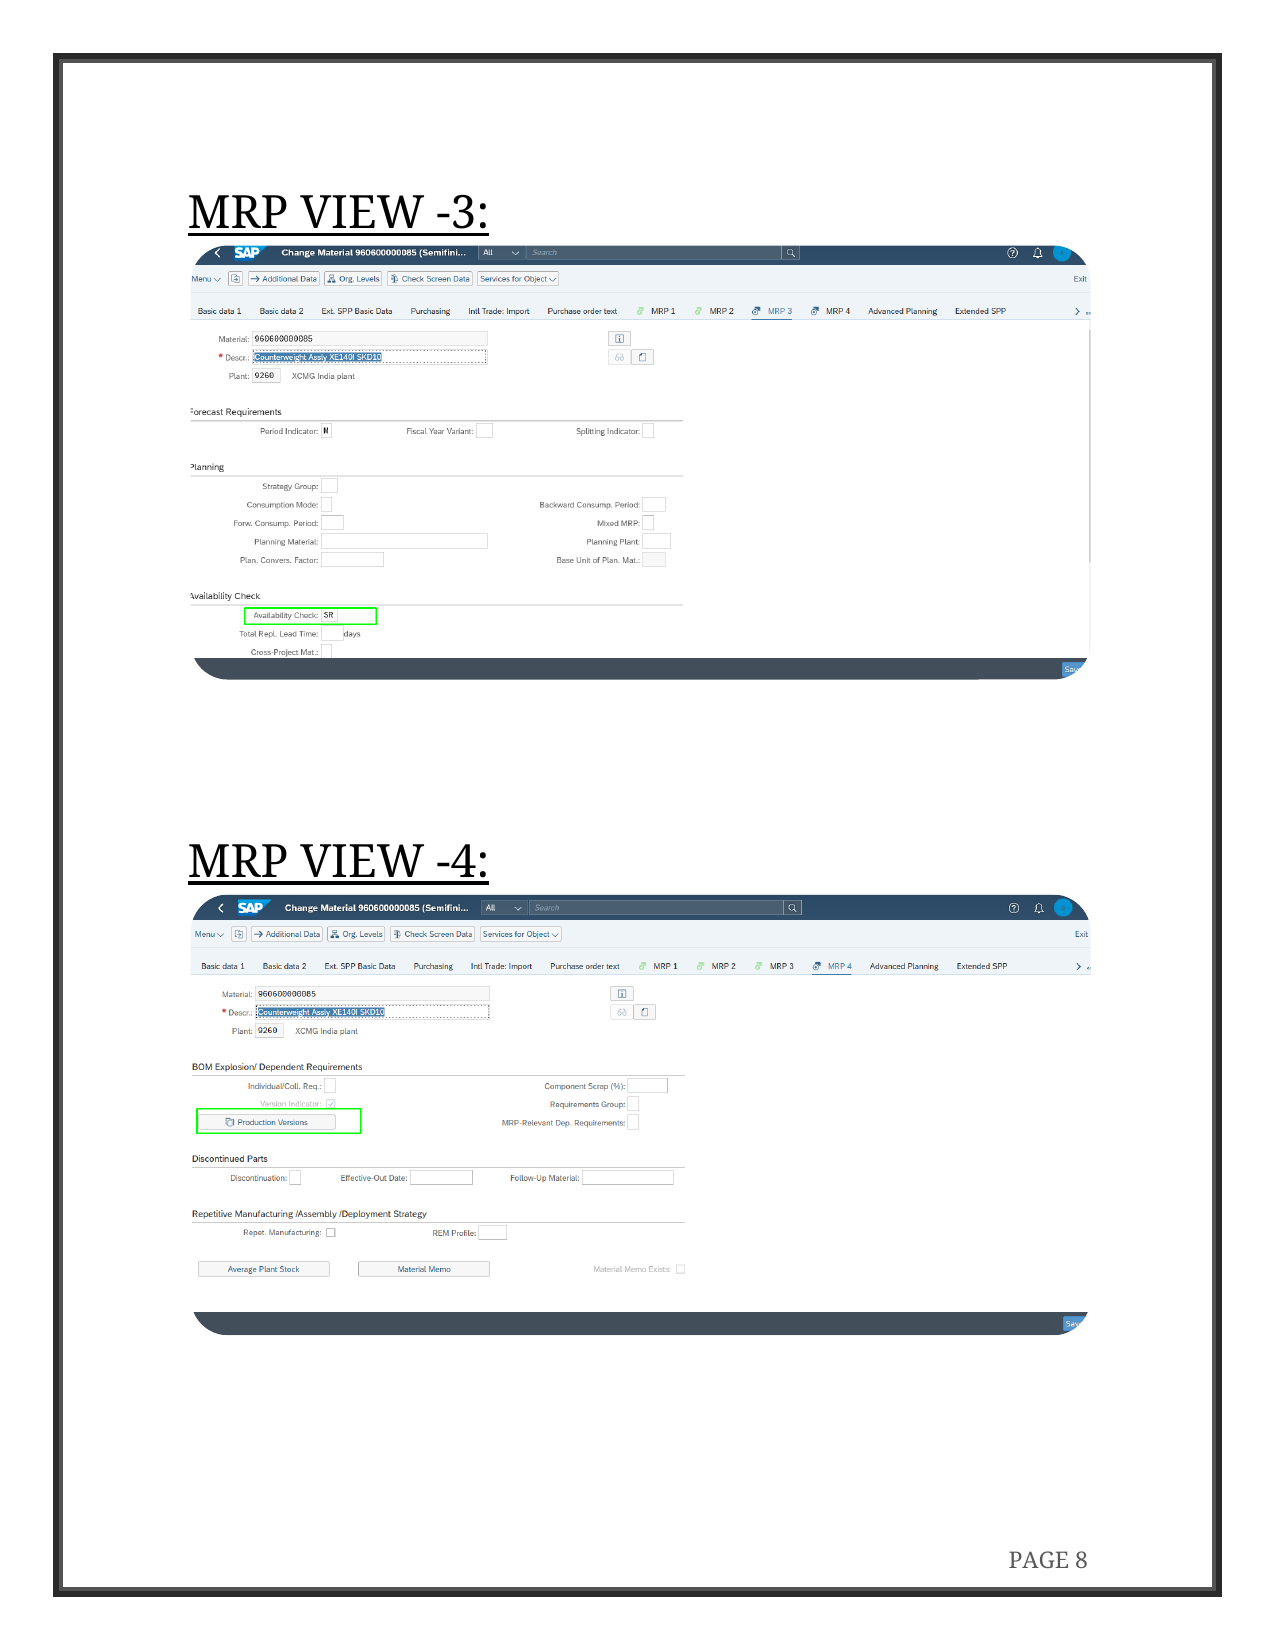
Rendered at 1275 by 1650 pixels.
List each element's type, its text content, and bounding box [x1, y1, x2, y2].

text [187, 829, 1087, 1463]
picture [190, 245, 1091, 680]
picture [190, 894, 1091, 1336]
